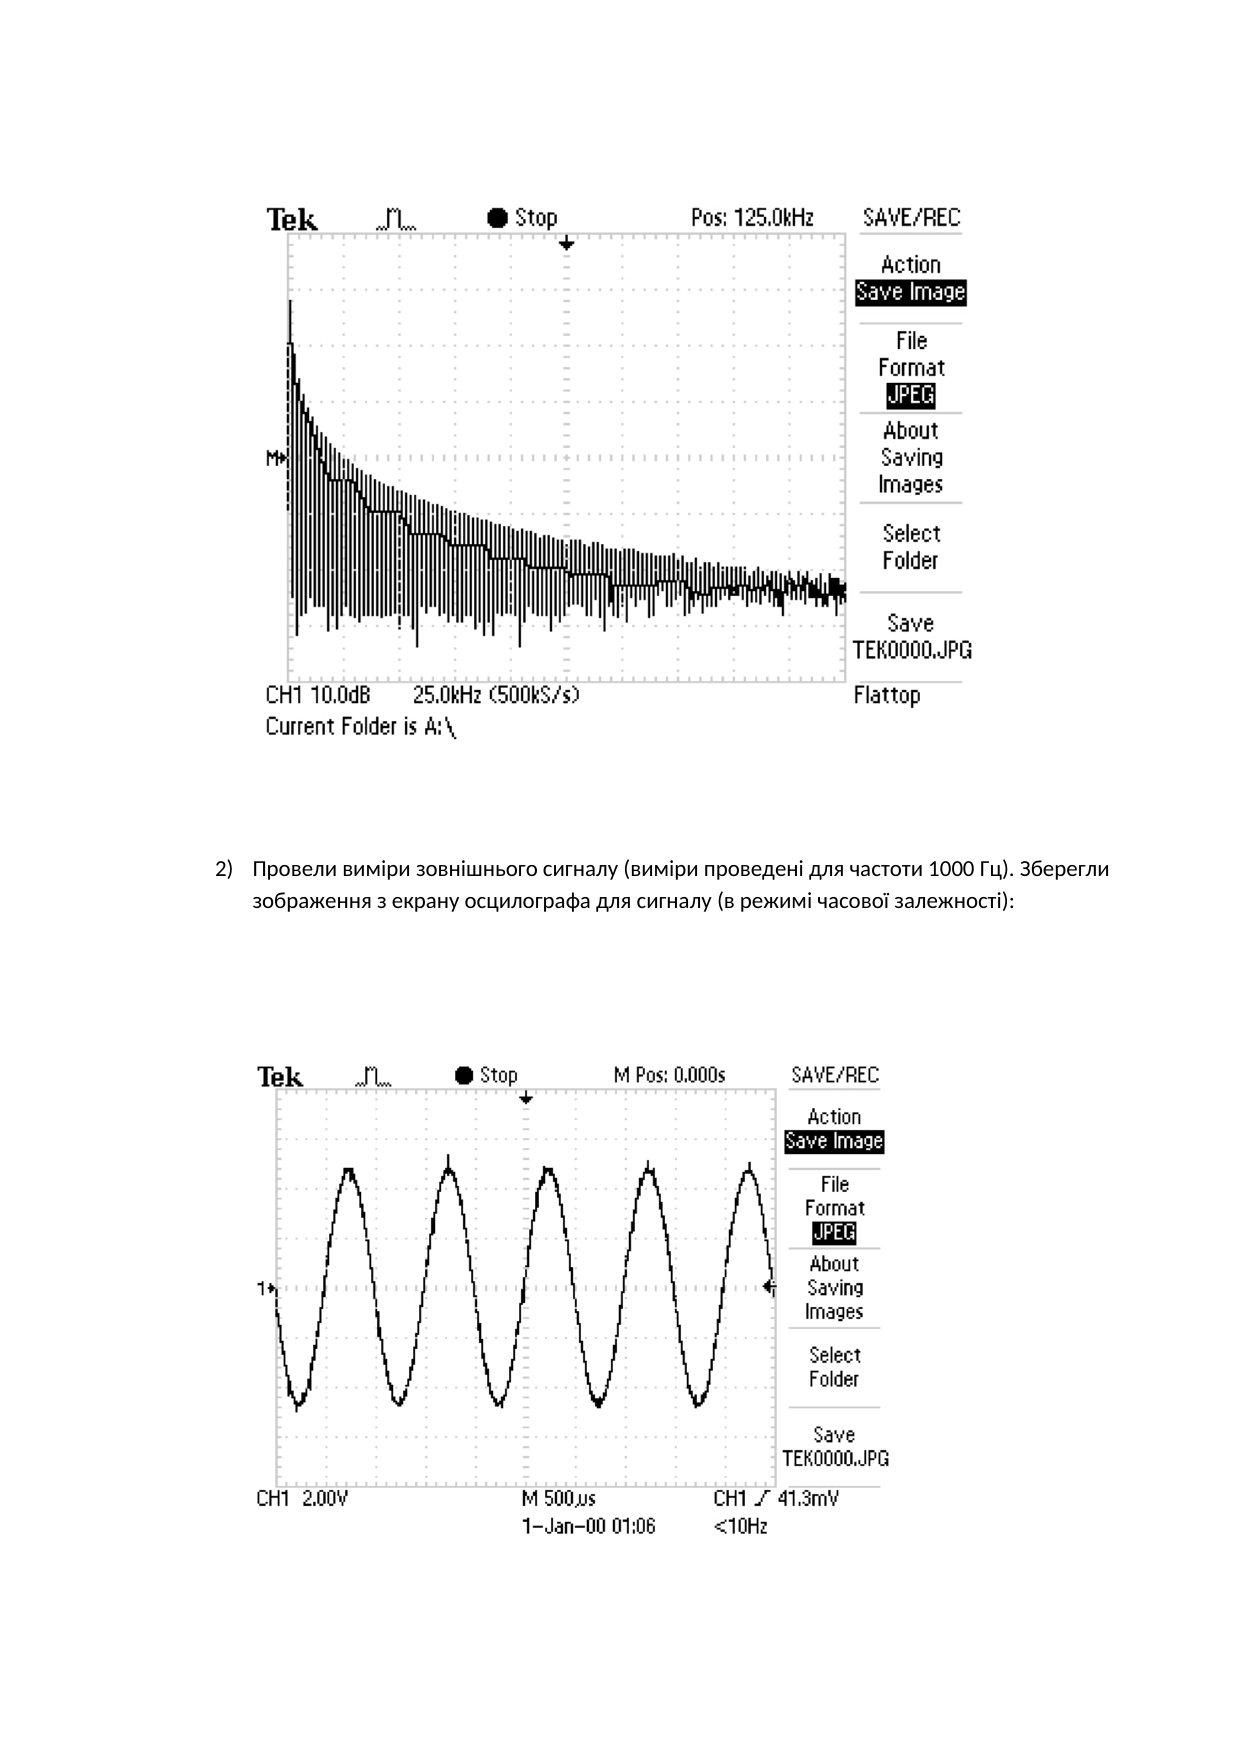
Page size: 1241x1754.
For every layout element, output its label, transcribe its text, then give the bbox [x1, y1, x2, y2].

picture [265, 206, 977, 743]
picture [256, 1065, 893, 1541]
list Провели виміри зовнішнього сигналу (виміри проведені для частоти 1000 Гц). Зберегли зображення з екрану осцилографа для сигналу (в режимі часової залежності): [215, 854, 1152, 915]
